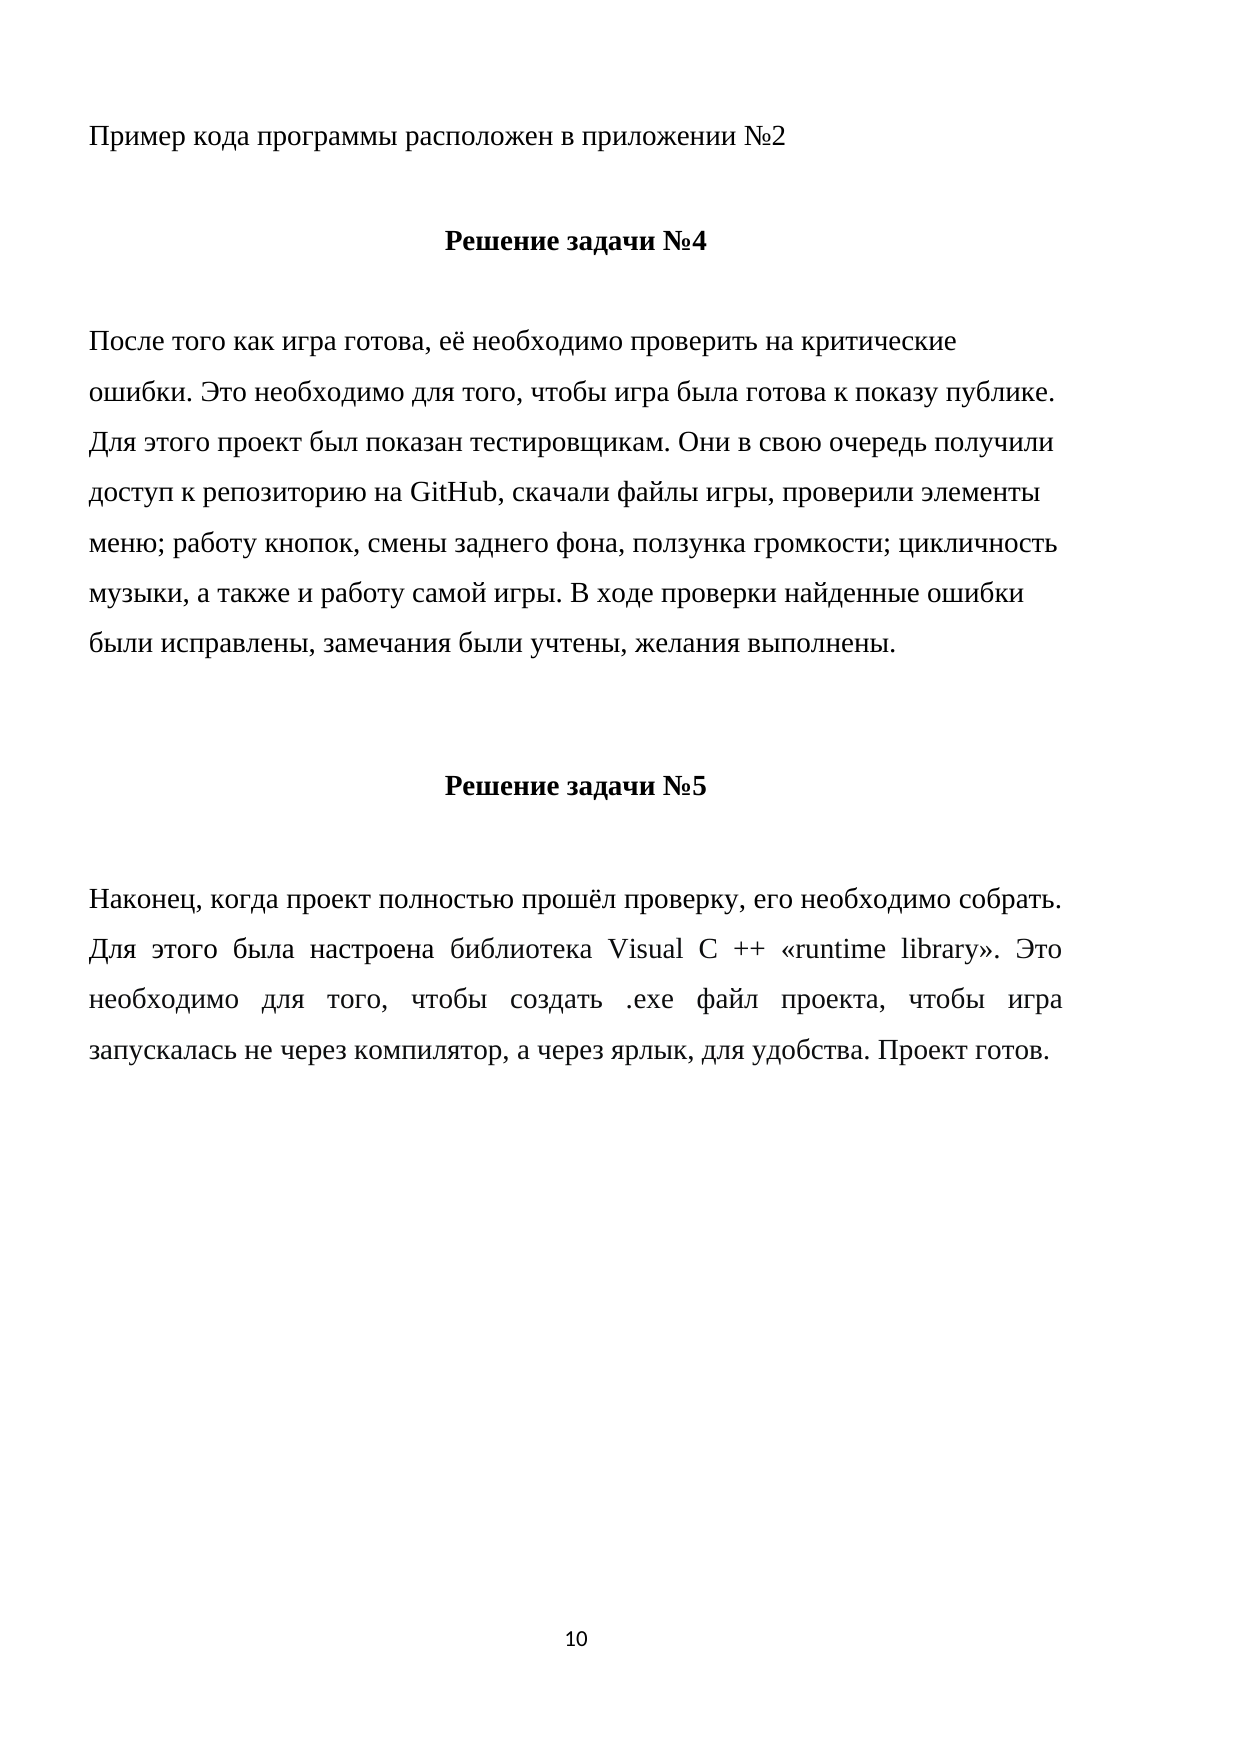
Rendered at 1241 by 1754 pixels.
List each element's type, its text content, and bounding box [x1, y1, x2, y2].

subtitle Решение задачи №5 [88, 768, 1063, 801]
subtitle Решение задачи №4 [88, 223, 1063, 256]
text После того как игра готова, её необходимо проверить на критические ошибки. Это необходимо для того, чтобы игра была готова к показу публике. Для этого проект был показан тестировщикам. Они в свою очередь получили доступ к репозиторию на GitHub, скачали файлы игры, проверили элементы меню; работу кнопок, смены заднего фона, ползунка громкости; цикличность музыки, а также и работу самой игры. В ходе проверки найденные ошибки были исправлены, замечания были учтены, желания выполнены. [88, 323, 1063, 659]
text Пример кода программы расположен в приложении №2 [88, 118, 1063, 152]
text Наконец, когда проект полностью прошёл проверку, его необходимо собрать. Для этого была настроена библиотека Visual C ++ «runtime library». Это необходимо для того, чтобы создать .exe файл проекта, чтобы игра запускалась не через компилятор, а через ярлык, для удобства. Проект готов. [88, 881, 1063, 1065]
